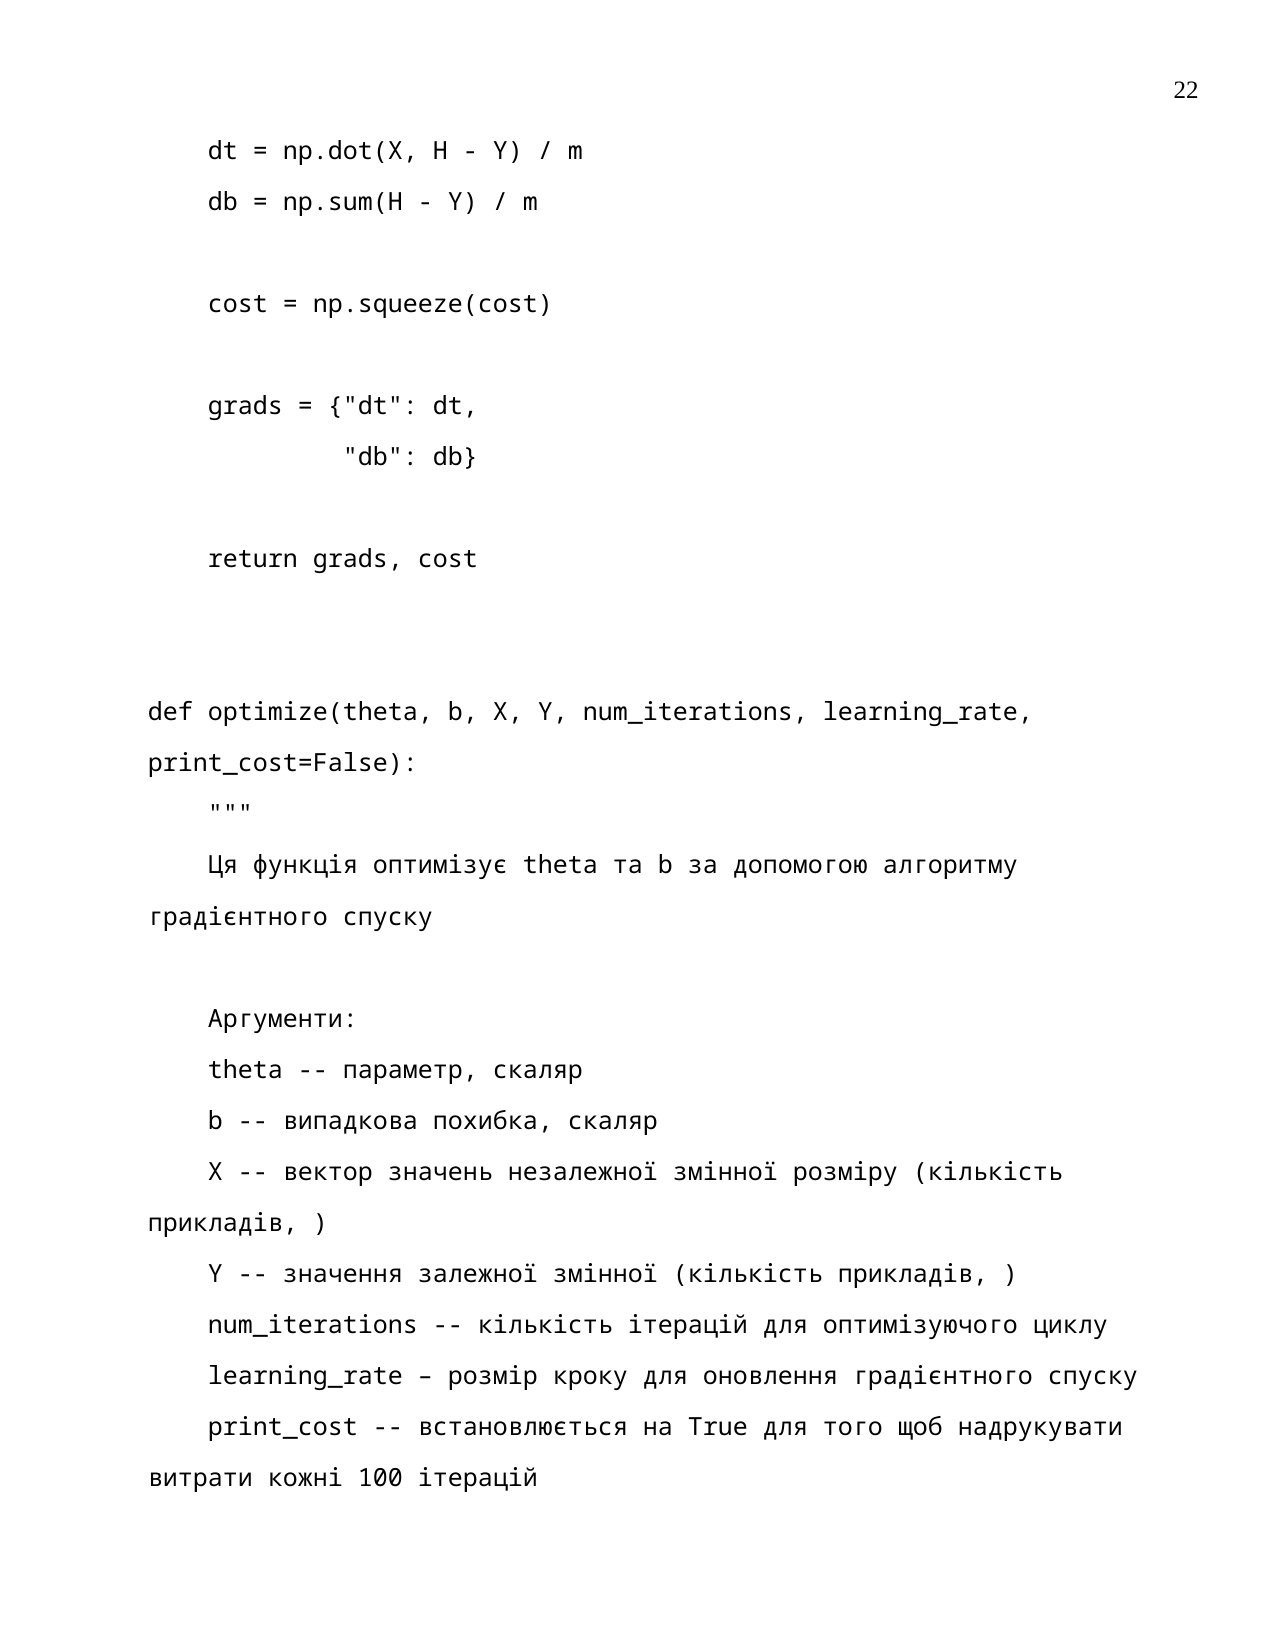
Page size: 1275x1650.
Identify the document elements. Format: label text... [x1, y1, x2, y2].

text """ [148, 796, 1198, 830]
text dt = np.dot(X, H - Y) / m [148, 132, 1198, 167]
text print_cost -- встановлюється на True для того щоб надрукувати витрати кожні 100 ітерацій [148, 1408, 1198, 1494]
text grads = {"dt": dt, [148, 388, 1198, 422]
text learning_rate – розмір кроку для оновлення градієнтного спуску [148, 1357, 1198, 1392]
text "db": db} [148, 439, 1198, 473]
text Ця функція оптимізує theta та b за допомогою алгоритму градієнтного спуску [148, 847, 1198, 932]
text theta -- параметр, скаляр [148, 1051, 1198, 1085]
text Y -- значення залежної змінної (кількість прикладів, ) [148, 1255, 1198, 1289]
text cost = np.squeeze(cost) [148, 286, 1198, 320]
text Аргументи: [148, 1000, 1198, 1034]
text def optimize(theta, b, X, Y, num_iterations, learning_rate, print_cost=False): [148, 694, 1198, 779]
text b -- випадкова похибка, скаляр [148, 1102, 1198, 1136]
text return grads, cost [148, 541, 1198, 575]
text db = np.sum(H - Y) / m [148, 183, 1198, 218]
text X -- вектор значень незалежної змінної розміру (кількість прикладів, ) [148, 1153, 1198, 1238]
text num_iterations -- кількість ітерацій для оптимізуючого циклу [148, 1306, 1198, 1341]
